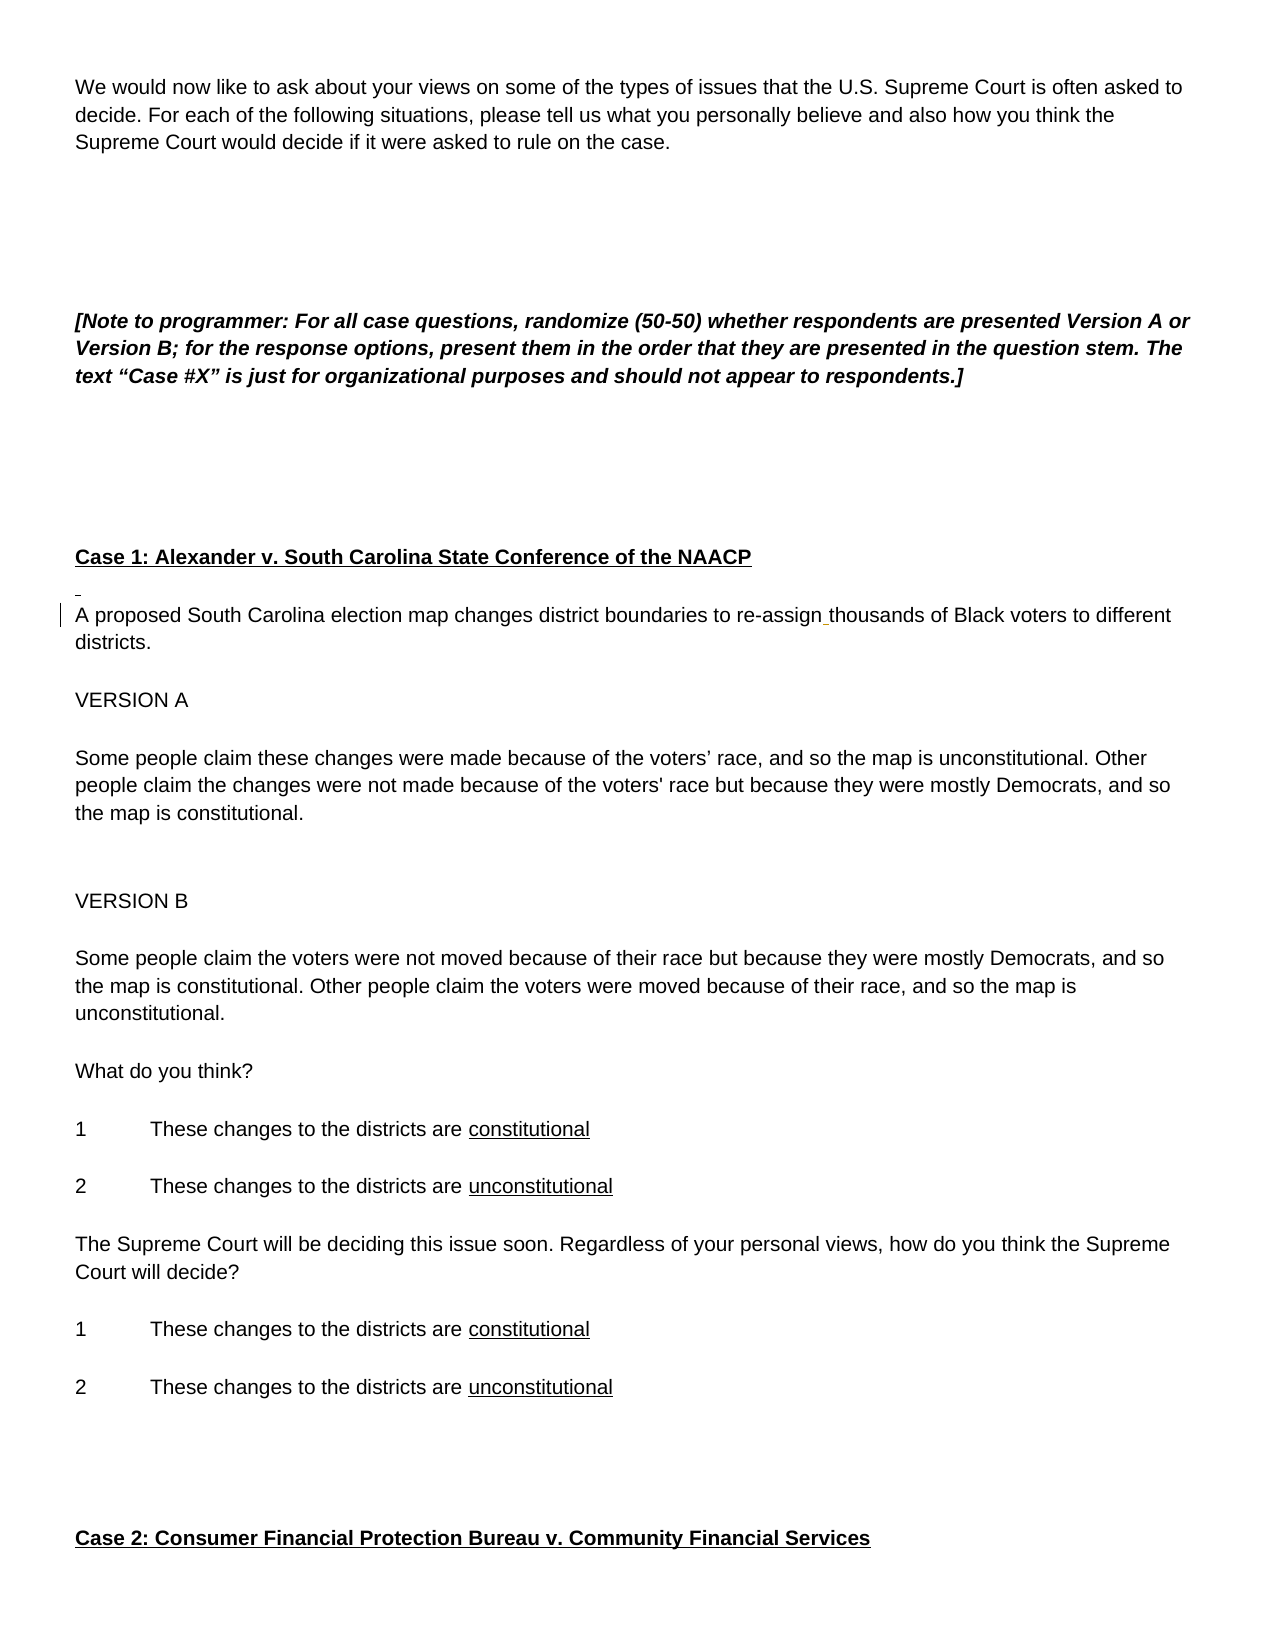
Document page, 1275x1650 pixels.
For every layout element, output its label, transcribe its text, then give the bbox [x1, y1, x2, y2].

text 1 These changes to the districts are constitutional [75, 1117, 1200, 1141]
text 2 These changes to the districts are unconstitutional [75, 1375, 1200, 1399]
text Some people claim these changes were made because of the voters’ race, and so the map is unconstitutional. Other people claim the changes were not made because of the voters' race but because they were mostly Democrats, and so the map is constitutional. [75, 746, 1200, 824]
text VERSION A [75, 688, 1200, 712]
text VERSION B [75, 888, 1200, 912]
text The Supreme Court will be deciding this issue soon. Regardless of your personal views, how do you think the Supreme Court will decide? [75, 1232, 1200, 1283]
text What do you think? [75, 1059, 1200, 1083]
text 1 These changes to the districts are constitutional [75, 1317, 1200, 1341]
text 2 These changes to the districts are unconstitutional [75, 1174, 1200, 1198]
text [Note to programmer: For all case questions, randomize (50-50) whether respondents are presented Version A or Version B; for the response options, present them in the order that they are presented in the question stem. The text “Case #X” is just for organizational purposes and should not appear to respondents.] [75, 309, 1200, 388]
text We would now like to ask about your views on some of the types of issues that the U.S. Supreme Court is often asked to decide. For each of the following situations, please tell us what you personally believe and also how you think the Supreme Court would decide if it were asked to rule on the case. [75, 75, 1200, 154]
text Case 2: Consumer Financial Protection Bureau v. Community Financial Services [75, 1526, 1200, 1550]
text Case 1: Alexander v. South Carolina State Conference of the NAACP [75, 545, 1200, 569]
text A proposed South Carolina election map changes district boundaries to re-assignthousands of Black voters to different districts. [75, 603, 1200, 654]
text Some people claim the voters were not moved because of their race but because they were mostly Democrats, and so the map is constitutional. Other people claim the voters were moved because of their race, and so the map is unconstitutional. [75, 946, 1200, 1025]
